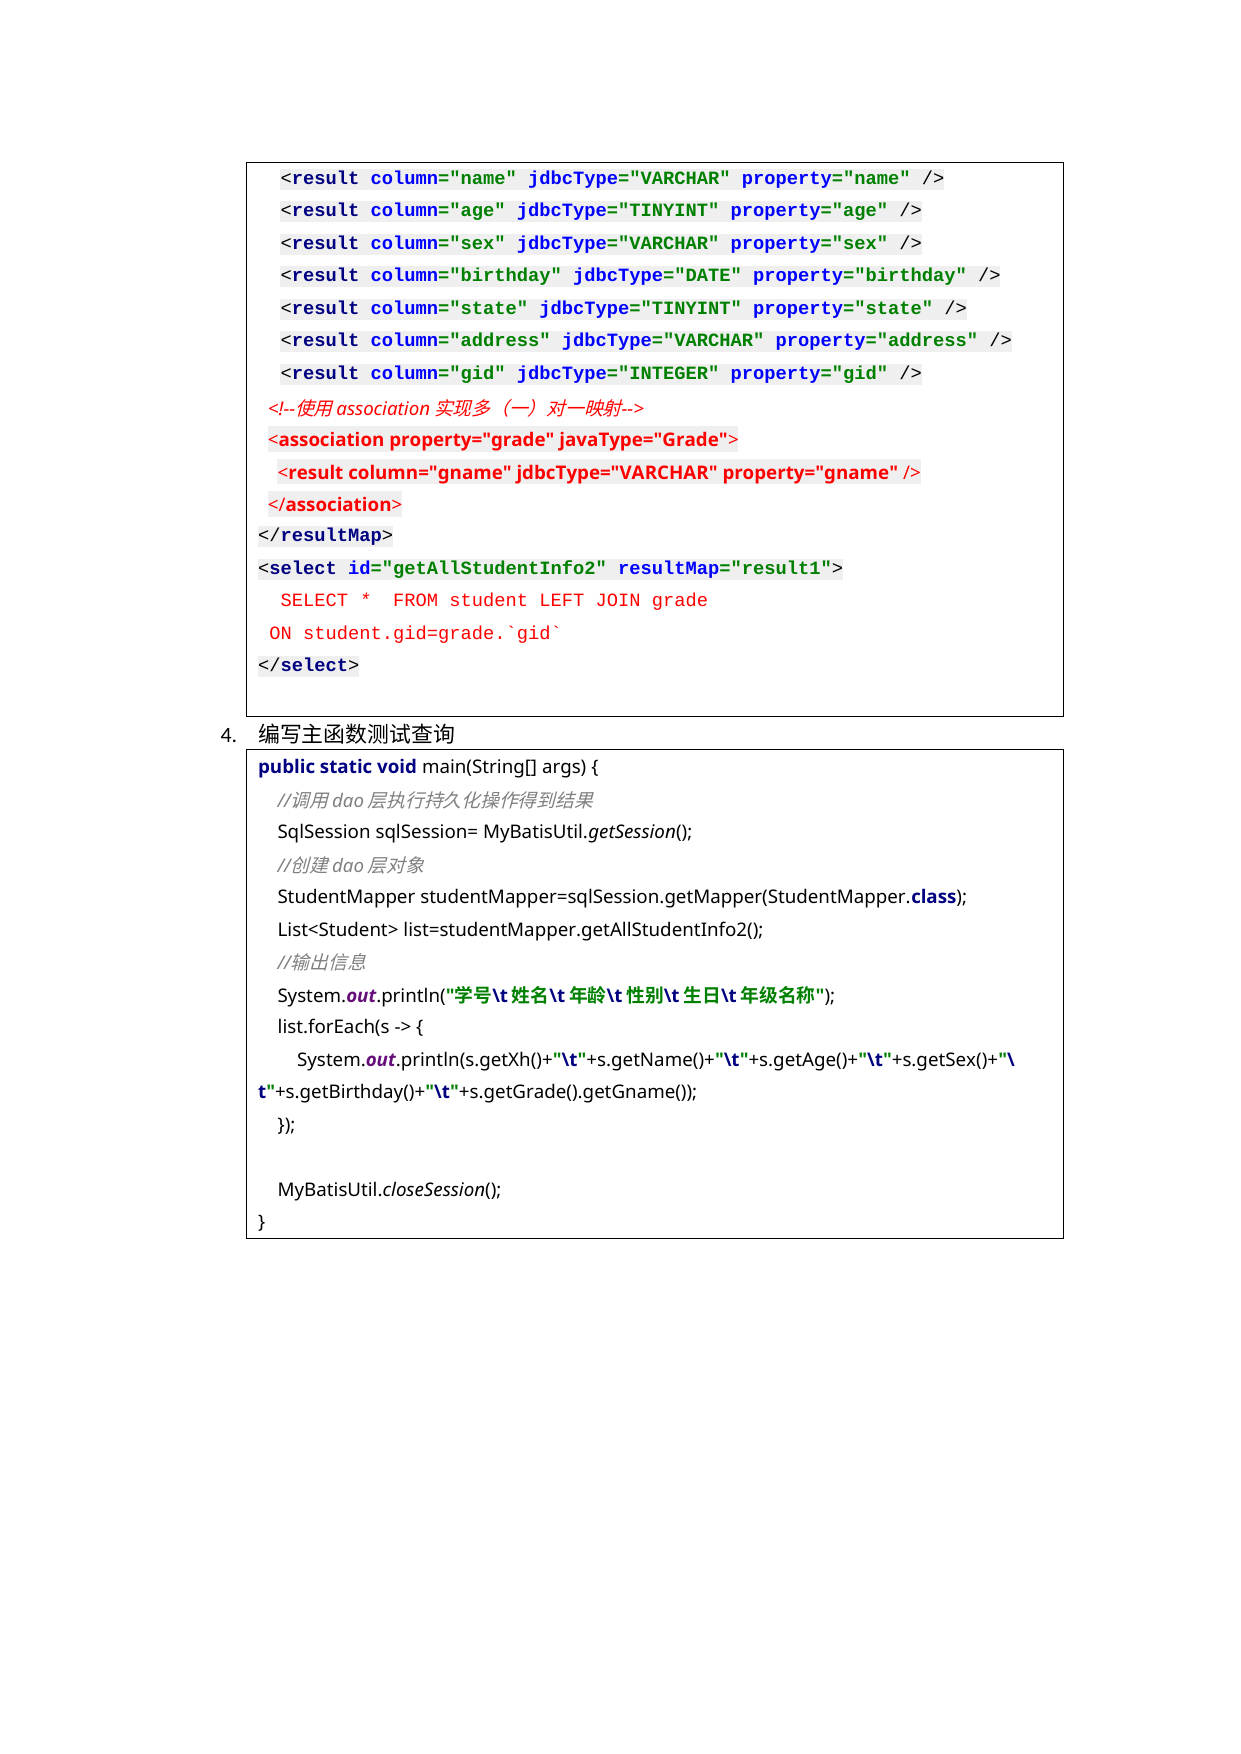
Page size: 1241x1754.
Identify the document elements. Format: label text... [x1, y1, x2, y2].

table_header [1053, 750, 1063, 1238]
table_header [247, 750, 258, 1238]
list 编写主函数测试查询 [220, 717, 1053, 749]
